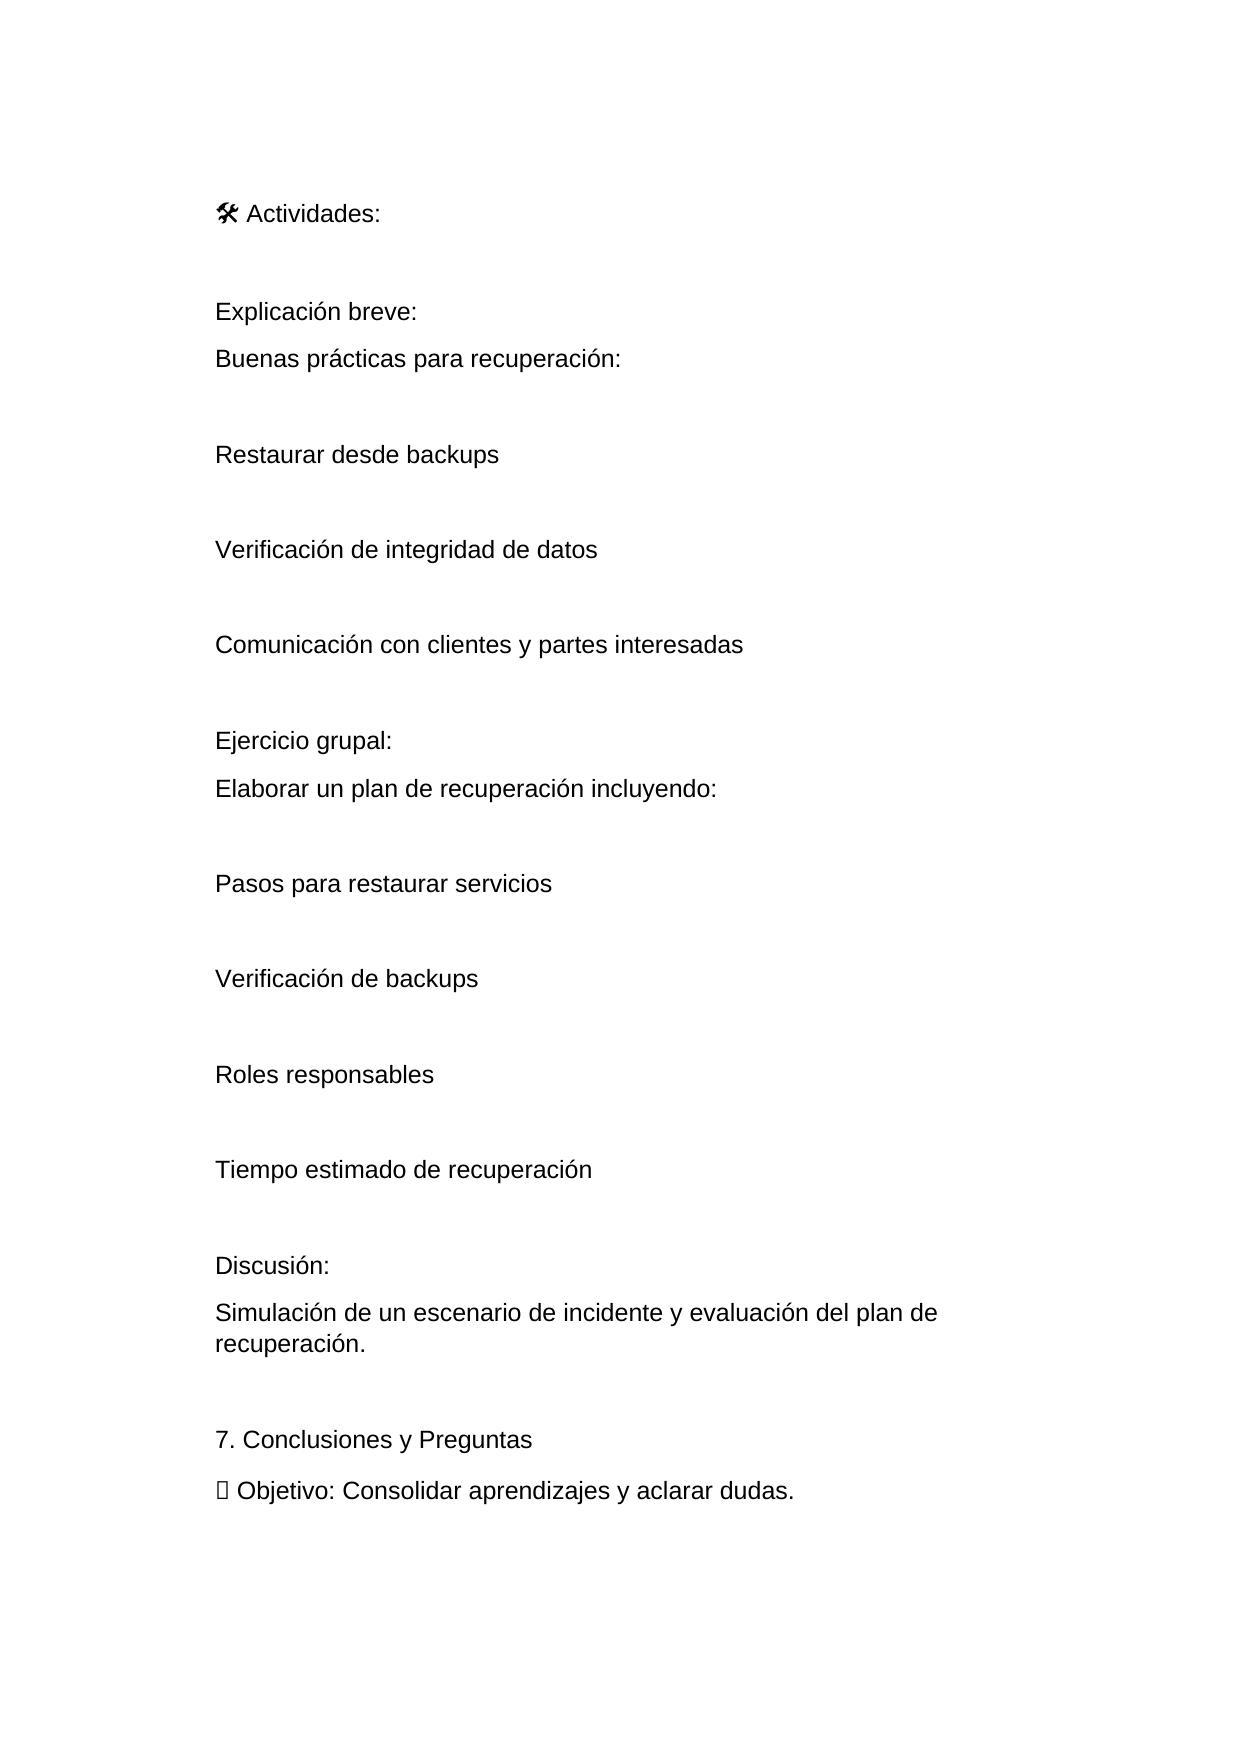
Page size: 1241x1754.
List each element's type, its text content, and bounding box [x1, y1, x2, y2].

text 🛠️ Actividades: [215, 195, 1063, 229]
text Buenas prácticas para recuperación: [215, 344, 1063, 373]
text Explicación breve: [215, 296, 1063, 325]
text Restaurar desde backups [215, 439, 1063, 468]
text Elaborar un plan de recuperación incluyendo: [215, 773, 1063, 802]
text Tiempo estimado de recuperación [215, 1155, 1063, 1184]
text Simulación de un escenario de incidente y evaluación del plan de recuperación. [215, 1298, 1063, 1358]
text Pasos para restaurar servicios [215, 869, 1063, 898]
text 7. Conclusiones y Preguntas [215, 1425, 1063, 1453]
text Roles responsables [215, 1060, 1063, 1088]
text Verificación de integridad de datos [215, 535, 1063, 564]
text Comunicación con clientes y partes interesadas [215, 630, 1063, 659]
text 🎯 Objetivo: Consolidar aprendizajes y aclarar dudas. [215, 1472, 1063, 1507]
text Discusión: [215, 1251, 1063, 1279]
text Ejercicio grupal: [215, 726, 1063, 754]
text Verificación de backups [215, 964, 1063, 993]
